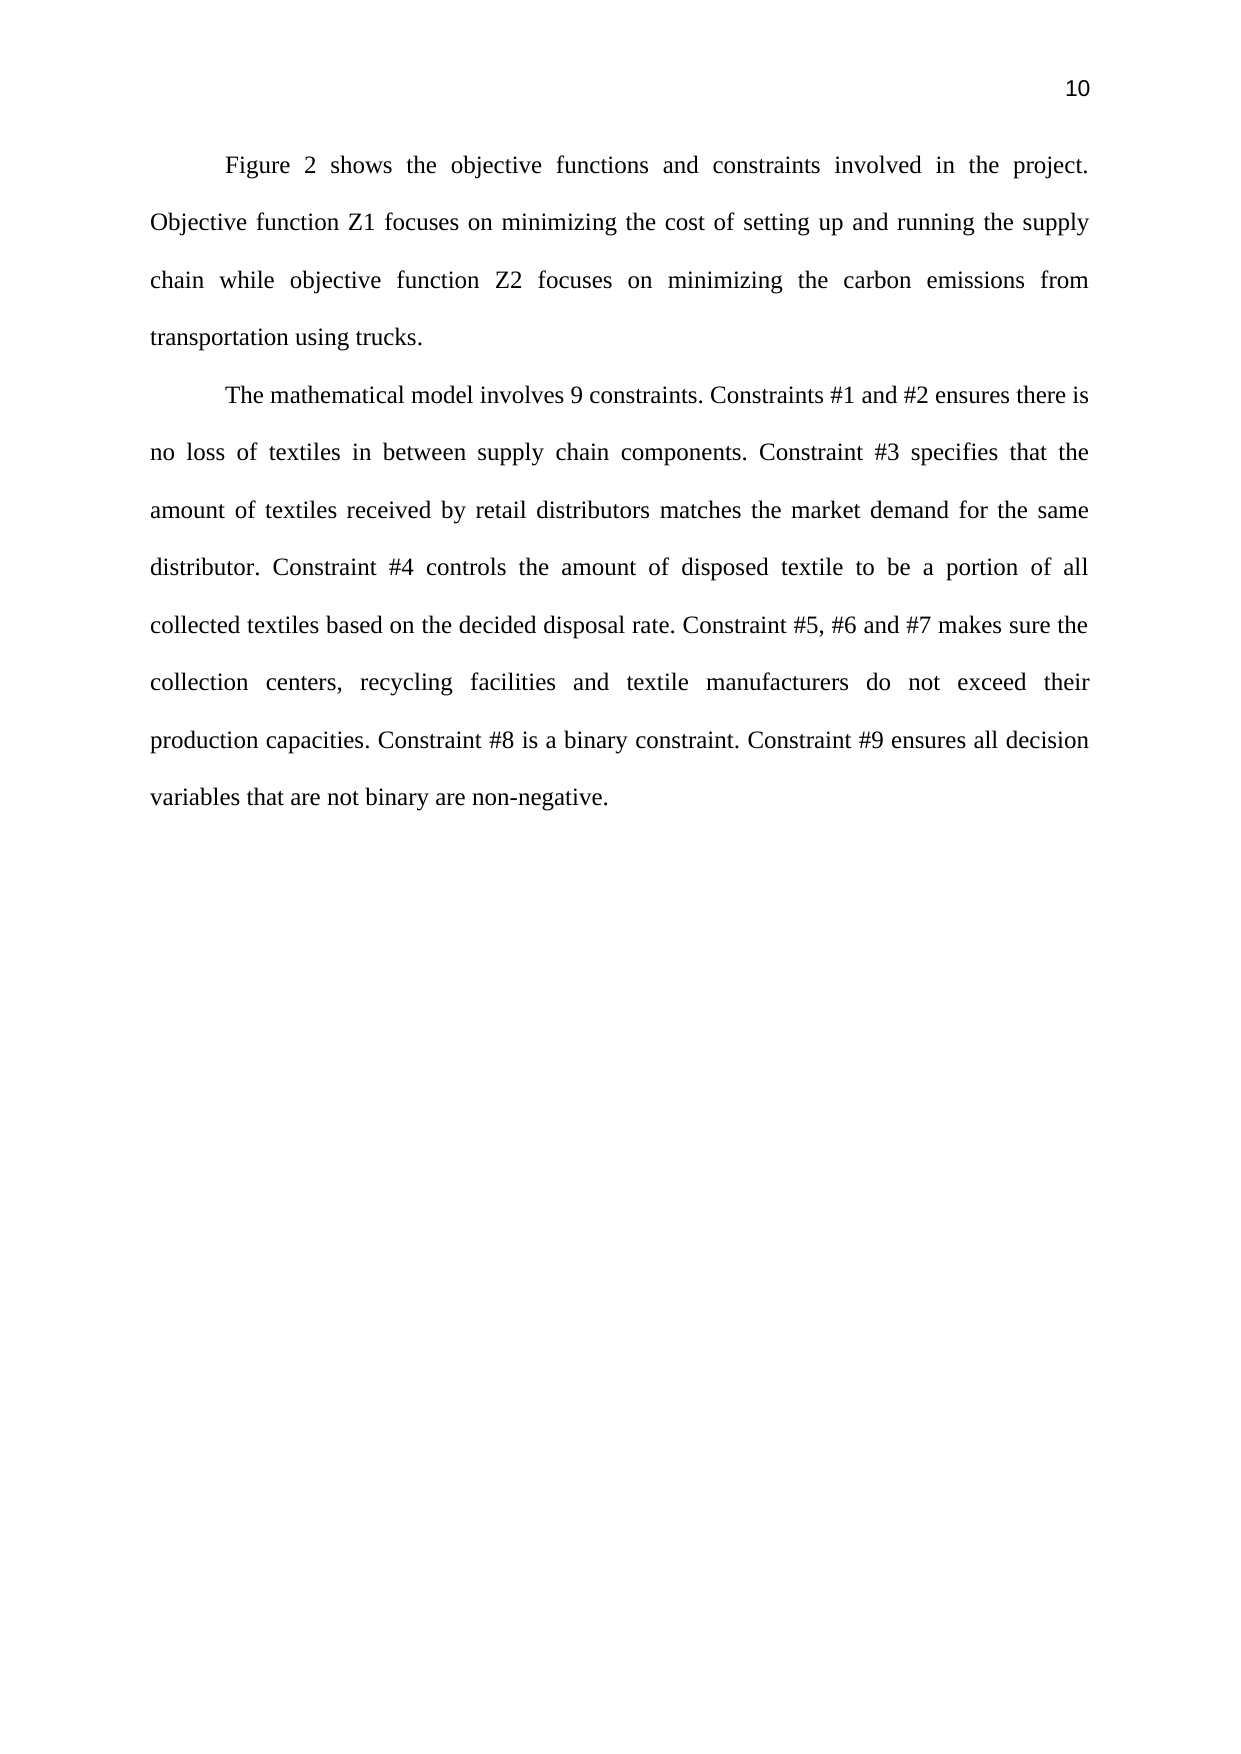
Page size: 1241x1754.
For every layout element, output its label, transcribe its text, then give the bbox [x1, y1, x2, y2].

text Figure 2 shows the objective functions and constraints involved in the project. Objective function Z1 focuses on minimizing the cost of setting up and running the supply chain while objective function Z2 focuses on minimizing the carbon emissions from transportation using trucks. [150, 150, 1090, 351]
text The mathematical model involves 9 constraints. Constraints #1 and #2 ensures there is no loss of textiles in between supply chain components. Constraint #3 specifies that the amount of textiles received by retail distributors matches the market demand for the same distributor. Constraint #4 controls the amount of disposed textile to be a portion of all collected textiles based on the decided disposal rate. Constraint #5, #6 and #7 makes sure the collection centers, recycling facilities and textile manufacturers do not exceed their production capacities. Constraint #8 is a binary constraint. Constraint #9 ensures all decision variables that are not binary are non-negative. [150, 380, 1090, 811]
